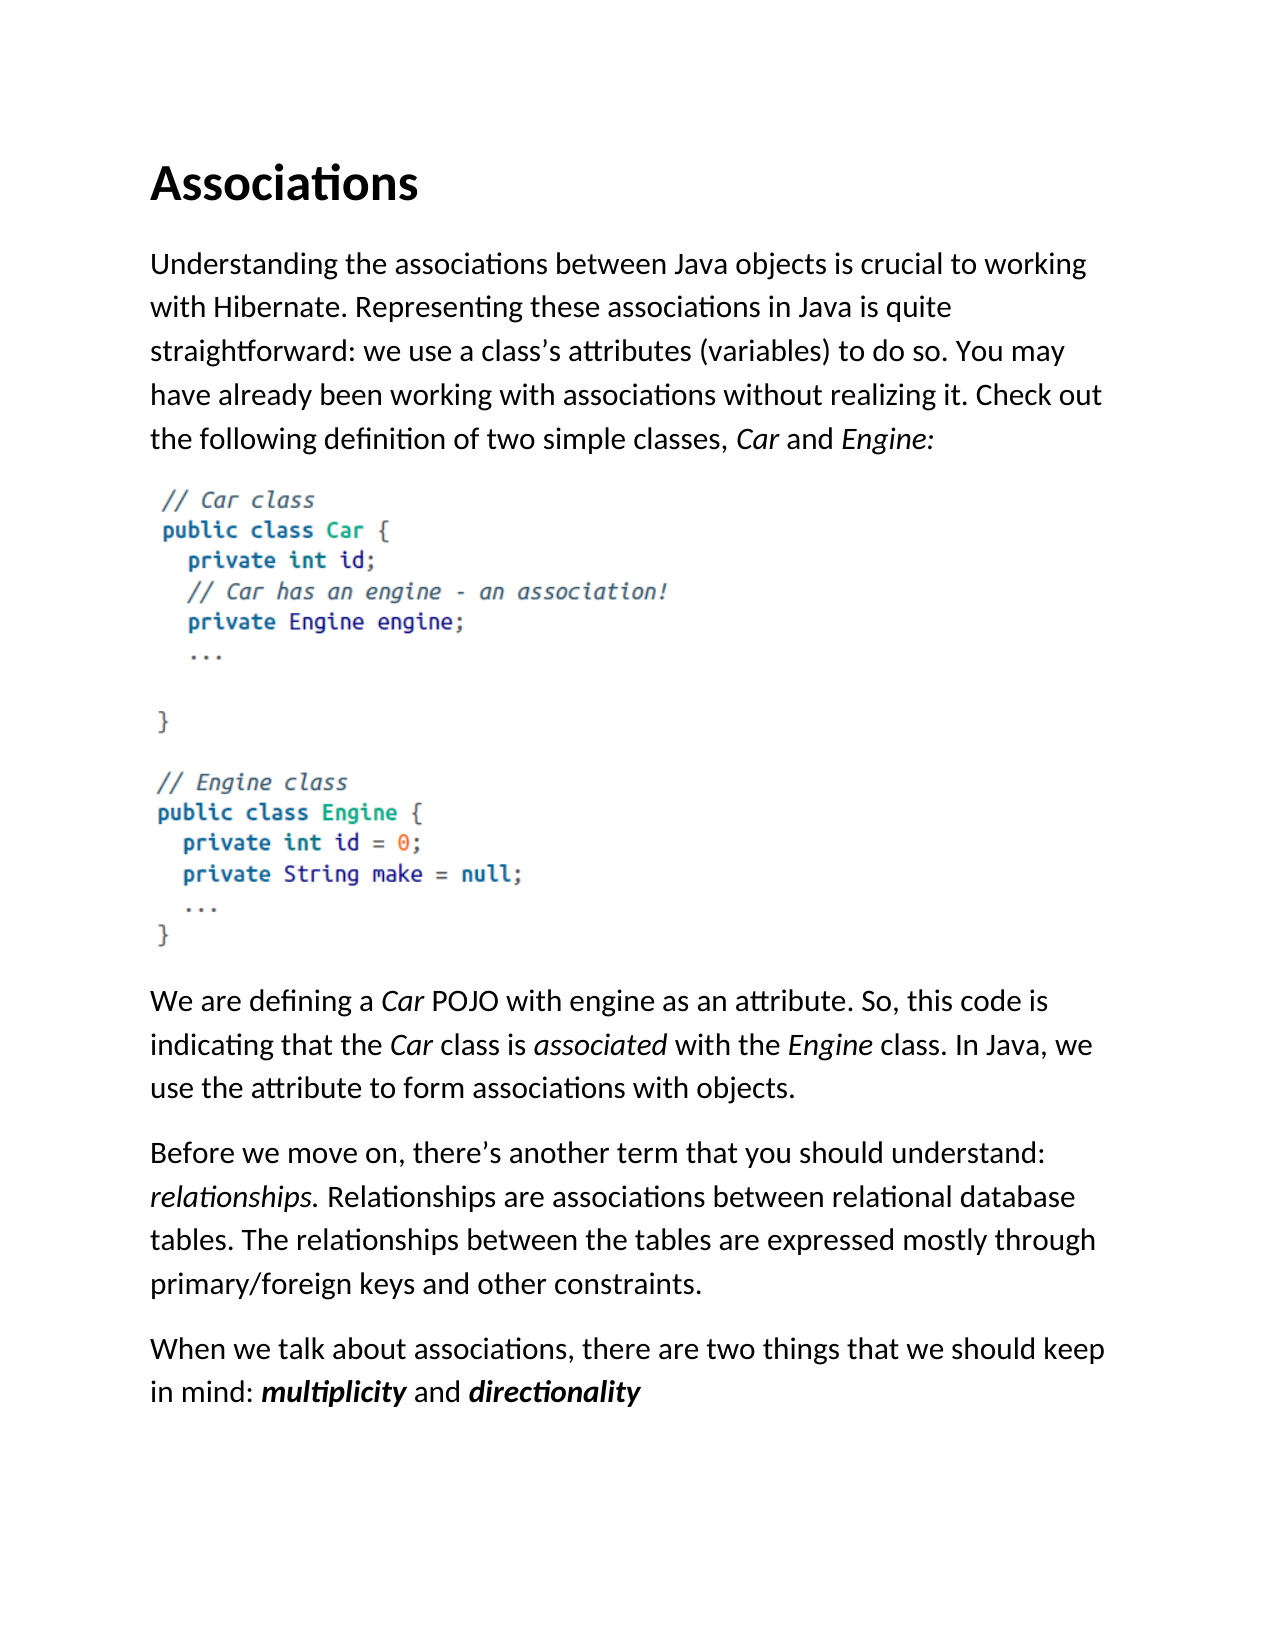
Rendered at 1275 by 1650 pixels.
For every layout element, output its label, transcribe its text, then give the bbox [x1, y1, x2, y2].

picture [150, 706, 532, 956]
text Before we move on, there’s another term that you should understand: relationships. Relationships are associations between relational database tables. The relationships between the tables are expressed mostly through primary/foreign keys and other constraints. [150, 1133, 1125, 1302]
text Associations [150, 150, 1125, 213]
text When we talk about associations, there are two things that we should keep in mind: multiplicity and directionality [150, 1329, 1125, 1411]
picture [150, 483, 686, 681]
text We are defining a Car POJO with engine as an attribute. So, this code is indicating that the Car class is associated with the Engine class. In Java, we use the attribute to form associations with objects. [150, 981, 1125, 1107]
text Understanding the associations between Java objects is crucial to working with Hibernate. Representing these associations in Java is quite straightforward: we use a class’s attributes (variables) to do so. You may have already been working with associations without realizing it. Check out the following definition of two simple classes, Car and Engine: [150, 244, 1125, 457]
